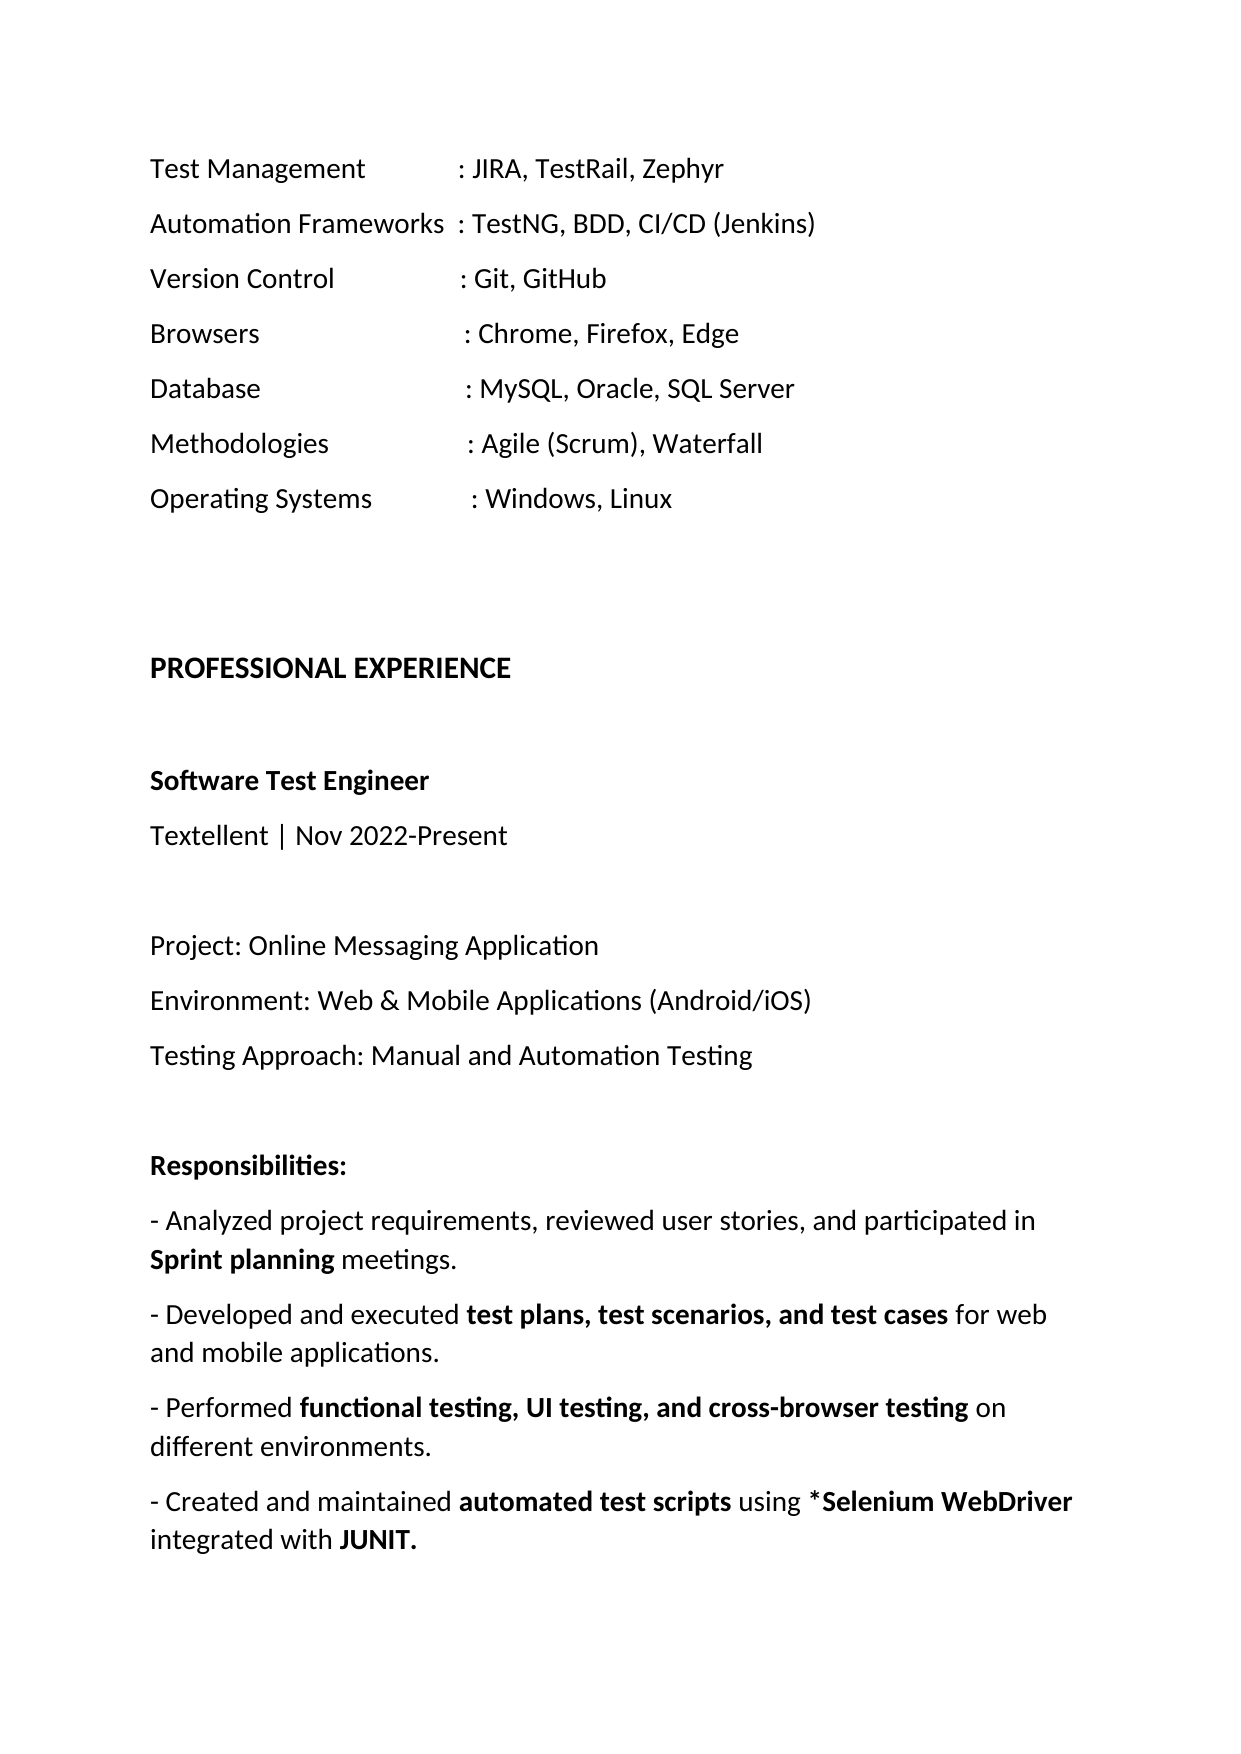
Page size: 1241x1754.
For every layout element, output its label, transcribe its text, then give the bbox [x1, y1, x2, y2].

text Version Control : Git, GitHub [150, 260, 1090, 296]
text - Analyzed project requirements, reviewed user stories, and participated in Sprint planning meetings. [150, 1202, 1090, 1276]
text Methodologies : Agile (Scrum), Waterfall [150, 426, 1090, 461]
text Browsers : Chrome, Firefox, Edge [150, 315, 1090, 351]
text Software Test Engineer [150, 762, 1090, 797]
text - Performed functional testing, UI testing, and cross-browser testing on different environments. [150, 1389, 1090, 1463]
text Textellent | Nov 2022-Present [150, 817, 1090, 852]
text Project: Online Messaging Application [150, 927, 1090, 962]
text PROFESSIONAL EXPERIENCE [150, 649, 1090, 687]
text Operating Systems : Windows, Linux [150, 481, 1090, 516]
text Database : MySQL, Oracle, SQL Server [150, 370, 1090, 406]
text Test Management : JIRA, TestRail, Zephyr [150, 150, 1090, 186]
text Testing Approach: Manual and Automation Testing [150, 1037, 1090, 1073]
text Automation Frameworks : TestNG, BDD, CI/CD (Jenkins) [150, 205, 1090, 241]
text Environment: Web & Mobile Applications (Android/iOS) [150, 982, 1090, 1018]
text Responsibilities: [150, 1147, 1090, 1183]
text - Created and maintained automated test scripts using *Selenium WebDriver integrated with JUNIT. [150, 1483, 1090, 1557]
text - Developed and executed test plans, test scenarios, and test cases for web and mobile applications. [150, 1296, 1090, 1370]
